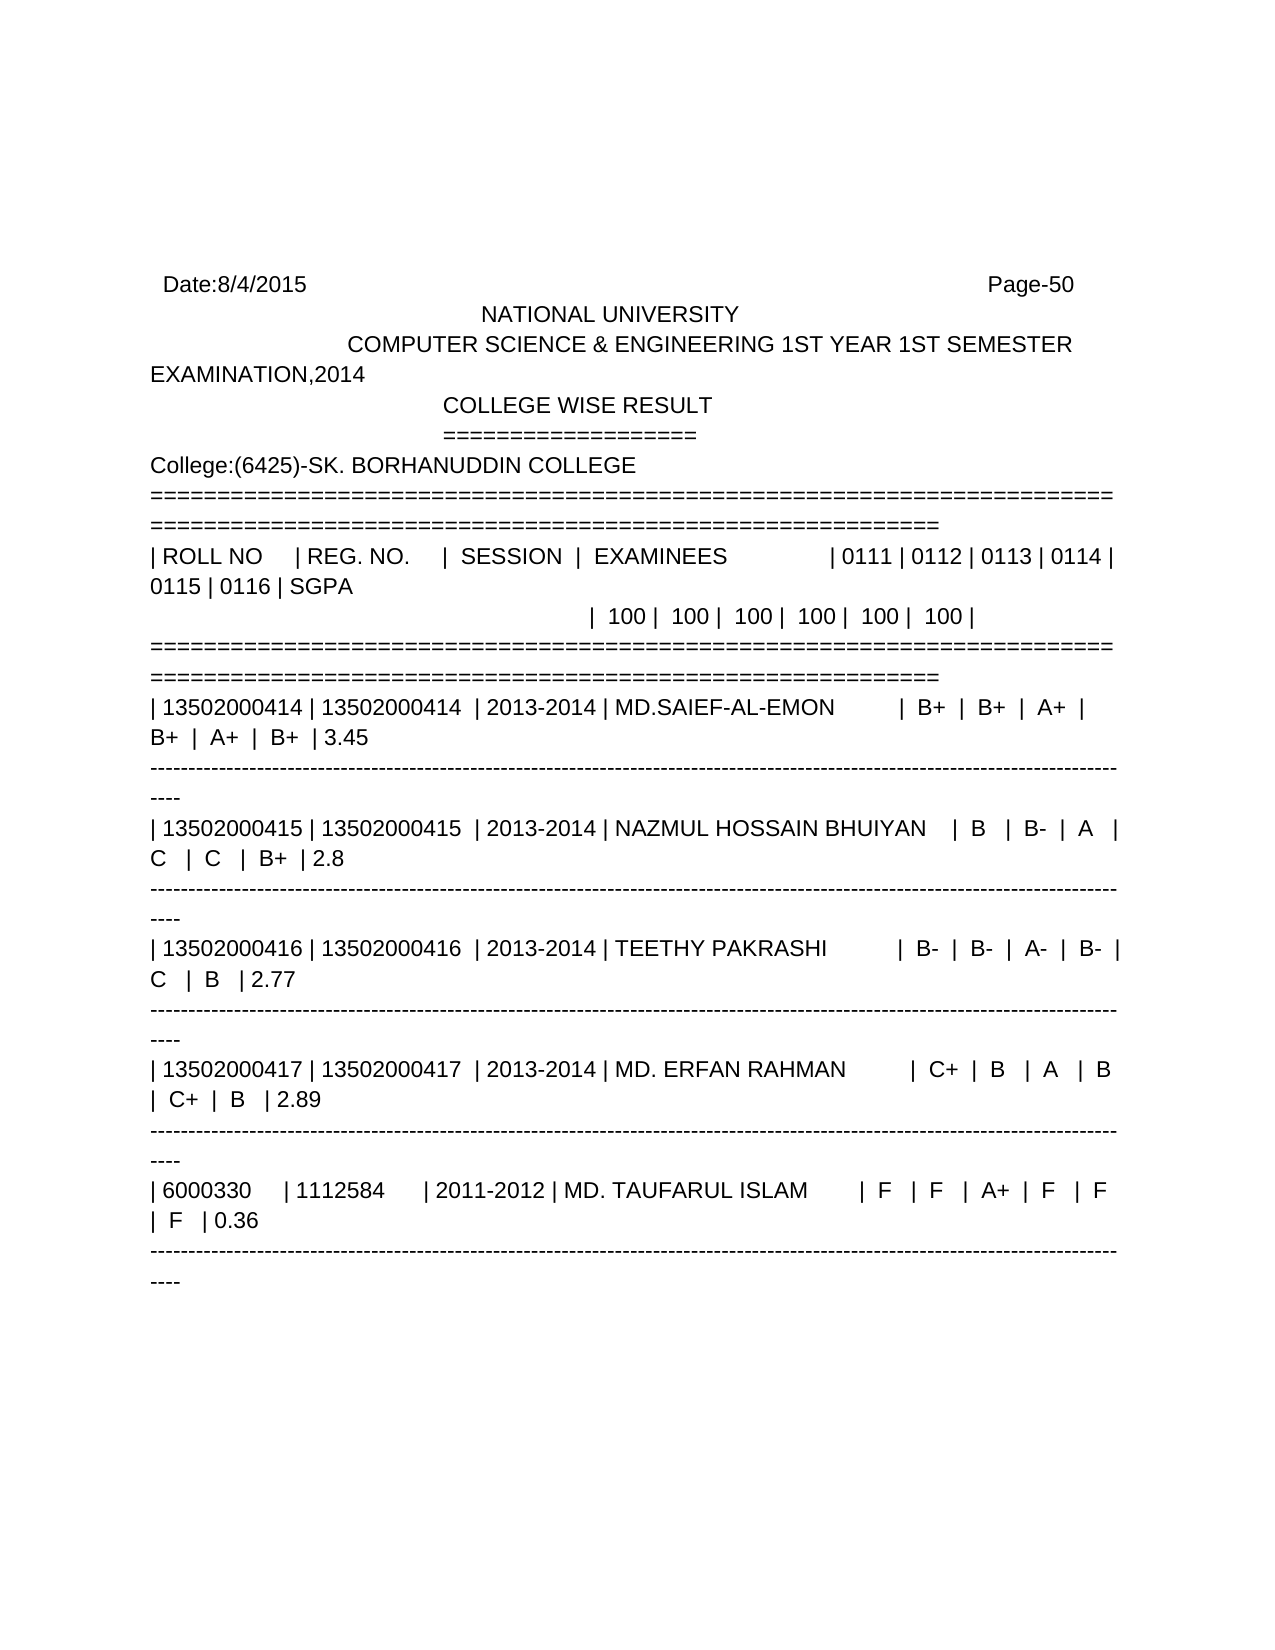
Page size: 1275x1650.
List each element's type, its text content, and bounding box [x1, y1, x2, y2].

text ----------------------------------------------------------------------------------------------------------------------------------- [150, 754, 1125, 811]
text COLLEGE WISE RESULT [150, 392, 1125, 418]
text NATIONAL UNIVERSITY [150, 301, 1125, 327]
text | 100 | 100 | 100 | 100 | 100 | 100 | [150, 603, 1125, 629]
text College:(6425)-SK. BORHANUDDIN COLLEGE [150, 452, 1125, 478]
text | 13502000417 | 13502000417 | 2013-2014 | MD. ERFAN RAHMAN | C+ | B | A | B | C+ | B | 2.89 [150, 1056, 1125, 1113]
text =================================================================================================================================== [150, 482, 1125, 539]
text | 13502000416 | 13502000416 | 2013-2014 | TEETHY PAKRASHI | B- | B- | A- | B- | C | B | 2.77 [150, 935, 1125, 992]
text =================================================================================================================================== [150, 633, 1125, 690]
text | 6000330 | 1112584 | 2011-2012 | MD. TAUFARUL ISLAM | F | F | A+ | F | F | F | 0.36 [150, 1177, 1125, 1234]
text ----------------------------------------------------------------------------------------------------------------------------------- [150, 875, 1125, 932]
text ----------------------------------------------------------------------------------------------------------------------------------- [150, 1237, 1125, 1294]
text Date:8/4/2015 Page-50 [150, 271, 1125, 297]
text COMPUTER SCIENCE & ENGINEERING 1ST YEAR 1ST SEMESTER EXAMINATION,2014 [150, 331, 1125, 388]
text ----------------------------------------------------------------------------------------------------------------------------------- [150, 1117, 1125, 1173]
text | 13502000414 | 13502000414 | 2013-2014 | MD.SAIEF-AL-EMON | B+ | B+ | A+ | B+ | A+ | B+ | 3.45 [150, 694, 1125, 750]
text ----------------------------------------------------------------------------------------------------------------------------------- [150, 996, 1125, 1052]
text | ROLL NO | REG. NO. | SESSION | EXAMINEES | 0111 | 0112 | 0113 | 0114 | 0115 | 0116 | SGPA [150, 543, 1125, 599]
text =================== [150, 422, 1125, 448]
text | 13502000415 | 13502000415 | 2013-2014 | NAZMUL HOSSAIN BHUIYAN | B | B- | A | C | C | B+ | 2.8 [150, 814, 1125, 871]
